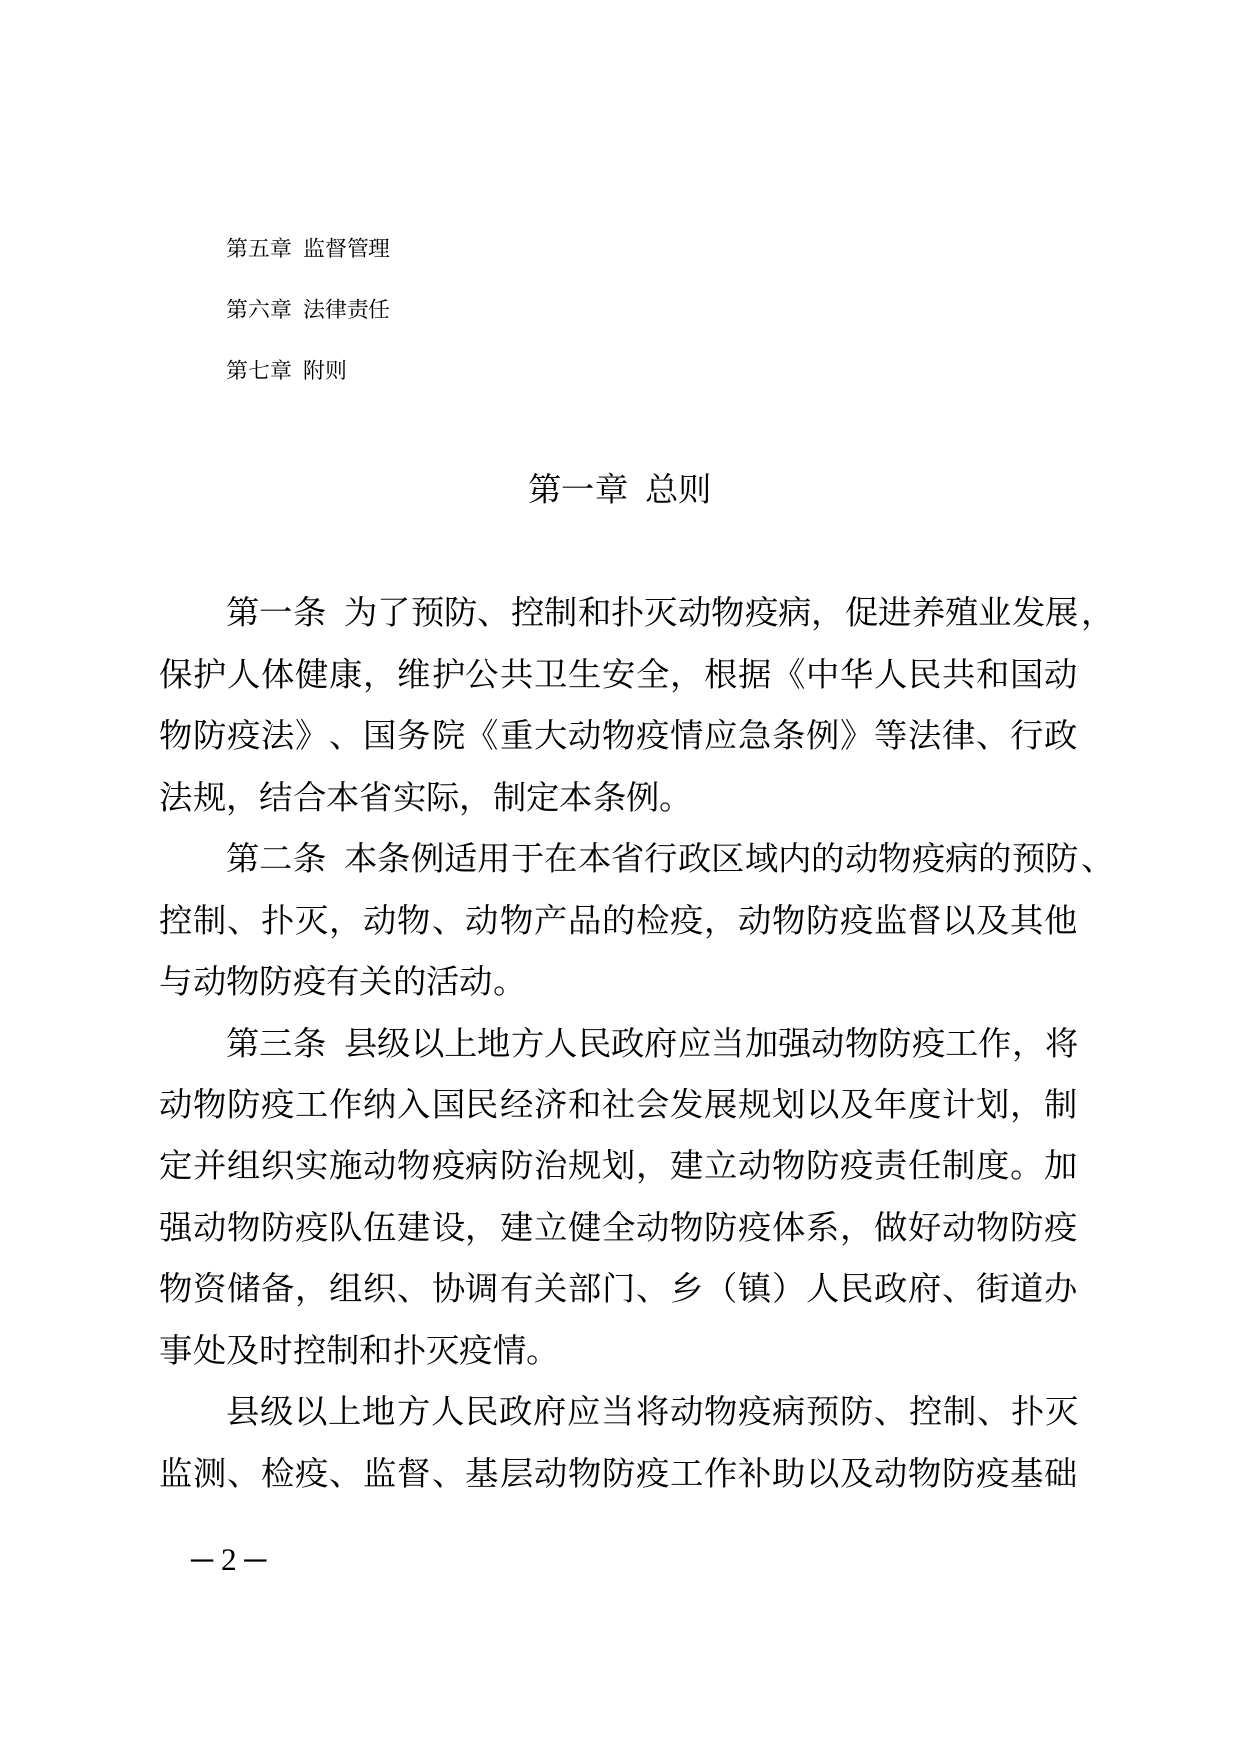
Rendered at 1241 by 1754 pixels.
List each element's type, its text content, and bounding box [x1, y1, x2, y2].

text 第七章 附则 [159, 330, 1081, 391]
text 第一章 总则 [159, 453, 1081, 514]
text 第二条 本条例适用于在本省行政区域内的动物疫病的预防、控制、扑灭，动物、动物产品的检疫，动物防疫监督以及其他与动物防疫有关的活动。 [159, 821, 1081, 1006]
text 第五章 监督管理 [159, 207, 1081, 268]
text 第六章 法律责任 [159, 268, 1081, 330]
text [159, 1374, 1081, 1497]
text 第三条 县级以上地方人民政府应当加强动物防疫工作，将动物防疫工作纳入国民经济和社会发展规划以及年度计划，制定并组织实施动物疫病防治规划，建立动物防疫责任制度。加强动物防疫队伍建设，建立健全动物防疫体系，做好动物防疫物资储备，组织、协调有关部门、乡（镇）人民政府、街道办事处及时控制和扑灭疫情。 [159, 1006, 1081, 1374]
text 第一条 为了预防、控制和扑灭动物疫病，促进养殖业发展，保护人体健康，维护公共卫生安全，根据《中华人民共和国动物防疫法》、国务院《重大动物疫情应急条例》等法律、行政法规，结合本省实际，制定本条例。 [159, 576, 1081, 821]
